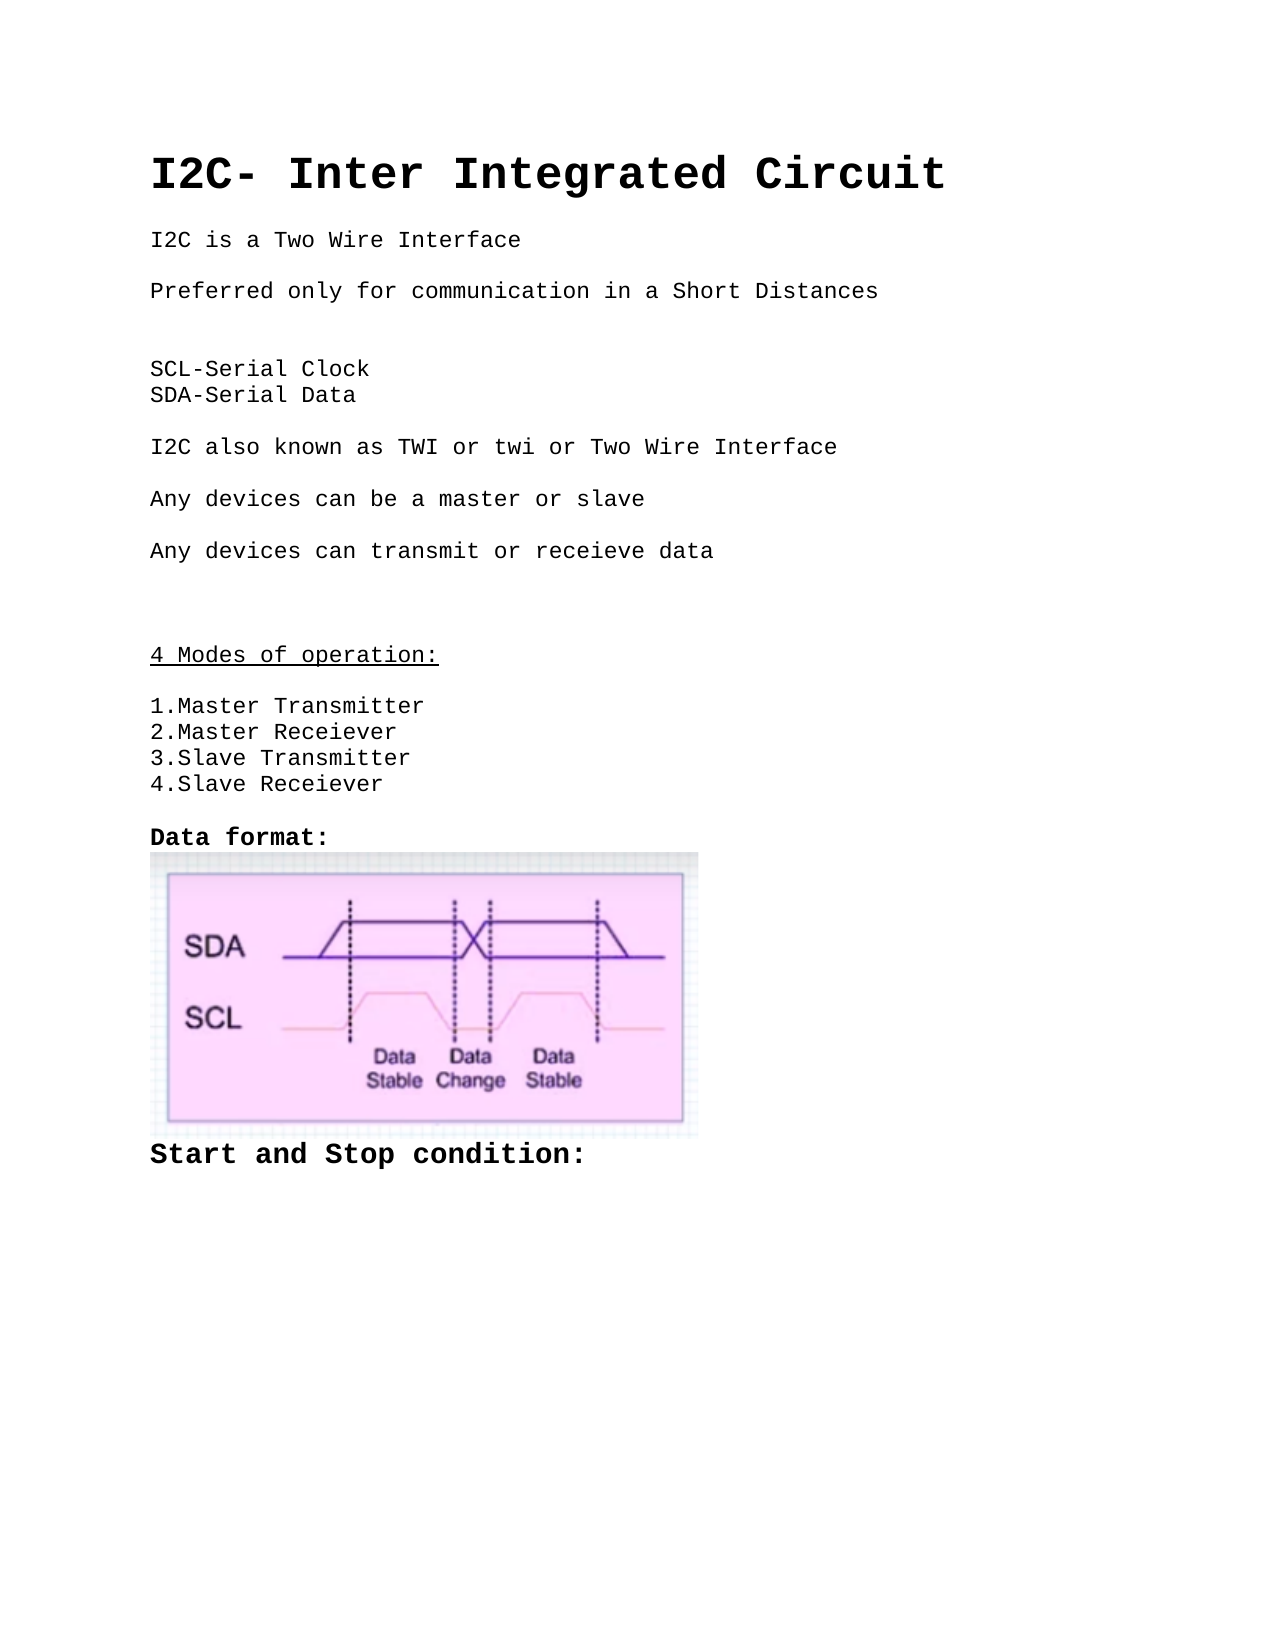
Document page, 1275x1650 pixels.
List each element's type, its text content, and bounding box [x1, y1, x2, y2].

text Start and Stop condition: [150, 1139, 1125, 1172]
text Any devices can transmit or receieve data [150, 539, 1125, 565]
picture [150, 852, 699, 1139]
text I2C- Inter Integrated Circuit [150, 150, 1125, 202]
text I2C also known as TWI or twi or Two Wire Interface [150, 435, 1125, 461]
text SDA-Serial Data [150, 383, 1125, 409]
text 3.Slave Transmitter [150, 747, 1125, 773]
text 2.Master Receiever [150, 721, 1125, 747]
text SCL-Serial Clock [150, 358, 1125, 383]
text Preferred only for communication in a Short Distances [150, 280, 1125, 306]
text 4.Slave Receiever [150, 773, 1125, 798]
text 1.Master Transmitter [150, 695, 1125, 721]
text Data format: [150, 824, 1125, 853]
text I2C is a Two Wire Interface [150, 228, 1125, 254]
text Any devices can be a master or slave [150, 487, 1125, 513]
text 4 Modes of operation: [150, 643, 1125, 669]
